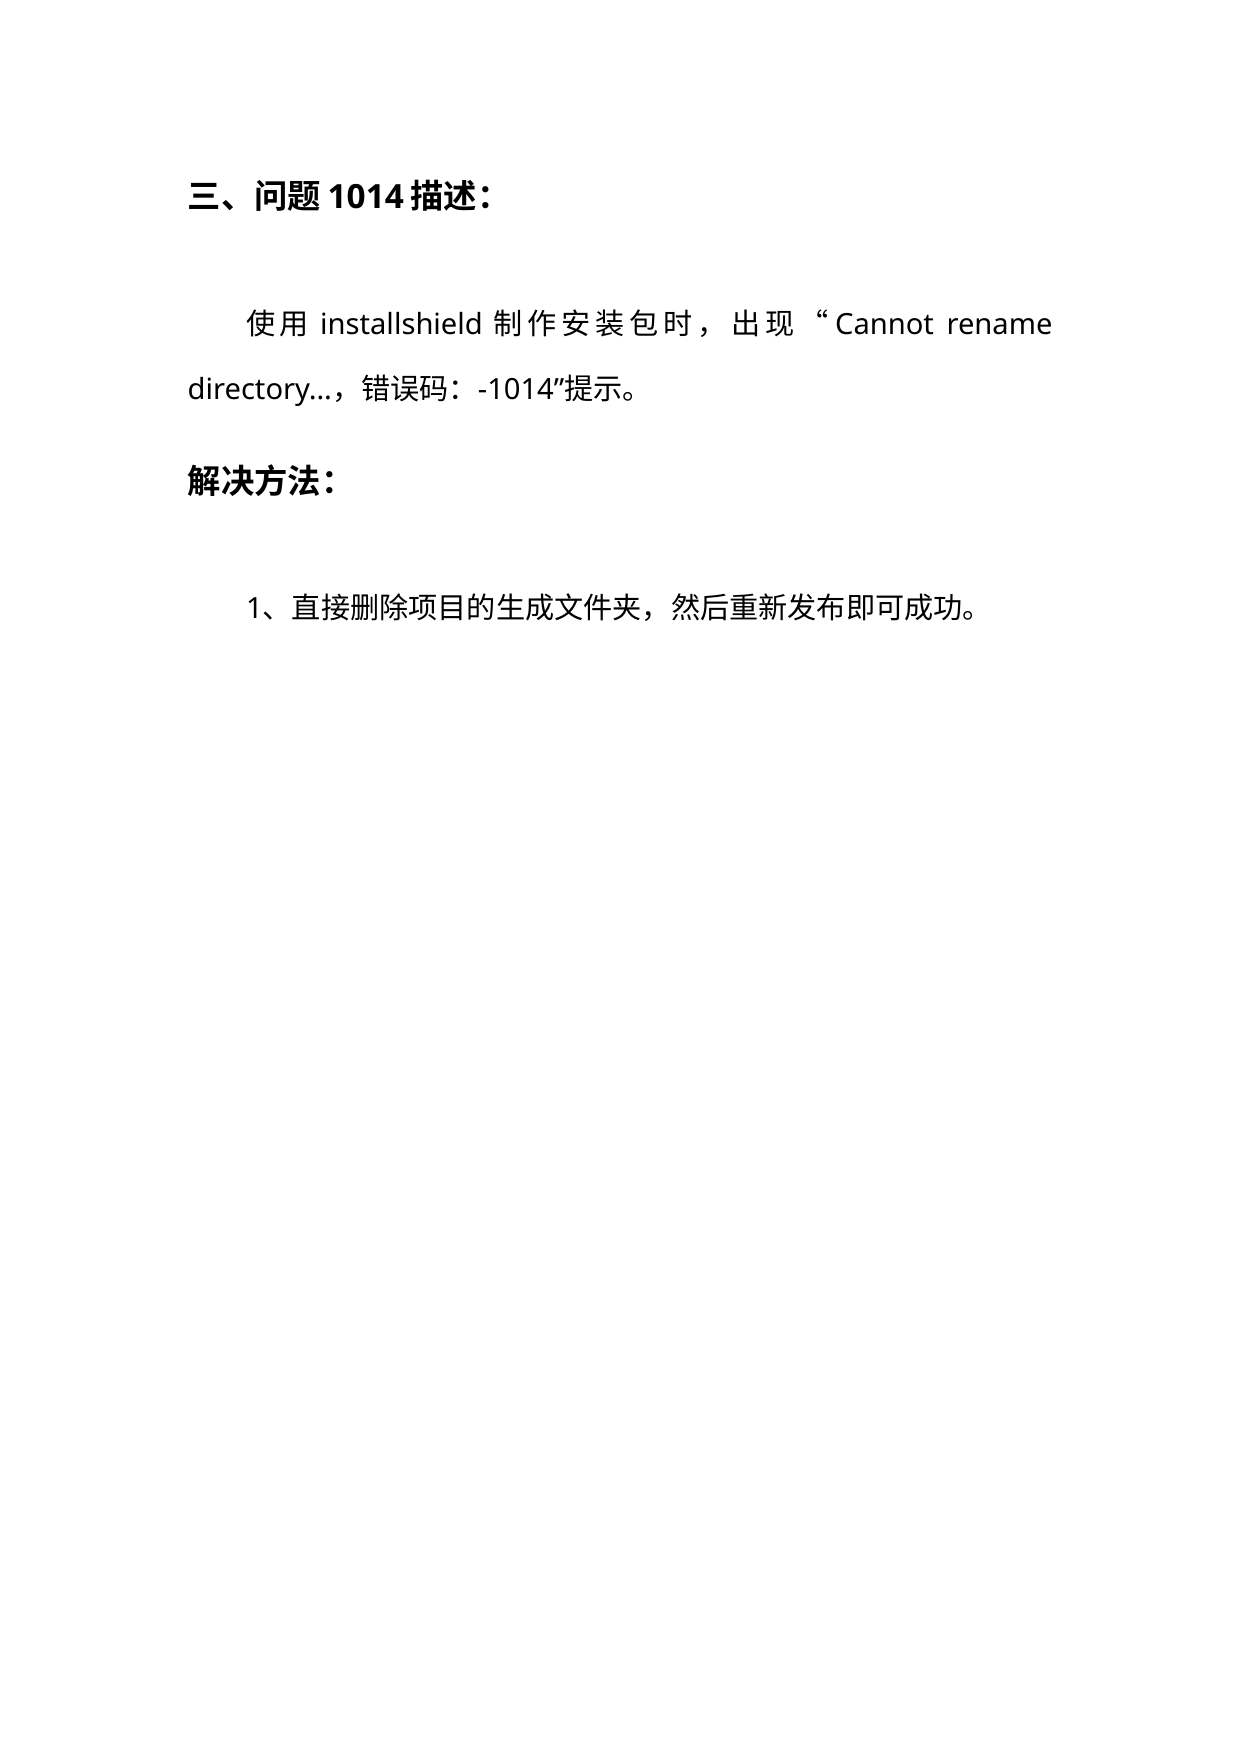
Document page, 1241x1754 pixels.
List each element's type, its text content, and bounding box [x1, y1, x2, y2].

text 1、直接删除项目的生成文件夹，然后重新发布即可成功。 [187, 574, 1053, 639]
subtitle 三、问题1014描述： [187, 162, 1053, 227]
text 使用installshield制作安装包时，出现“Cannot rename directory…，错误码：-1014”提示。 [187, 289, 1053, 419]
subtitle 解决方法： [187, 446, 1053, 511]
